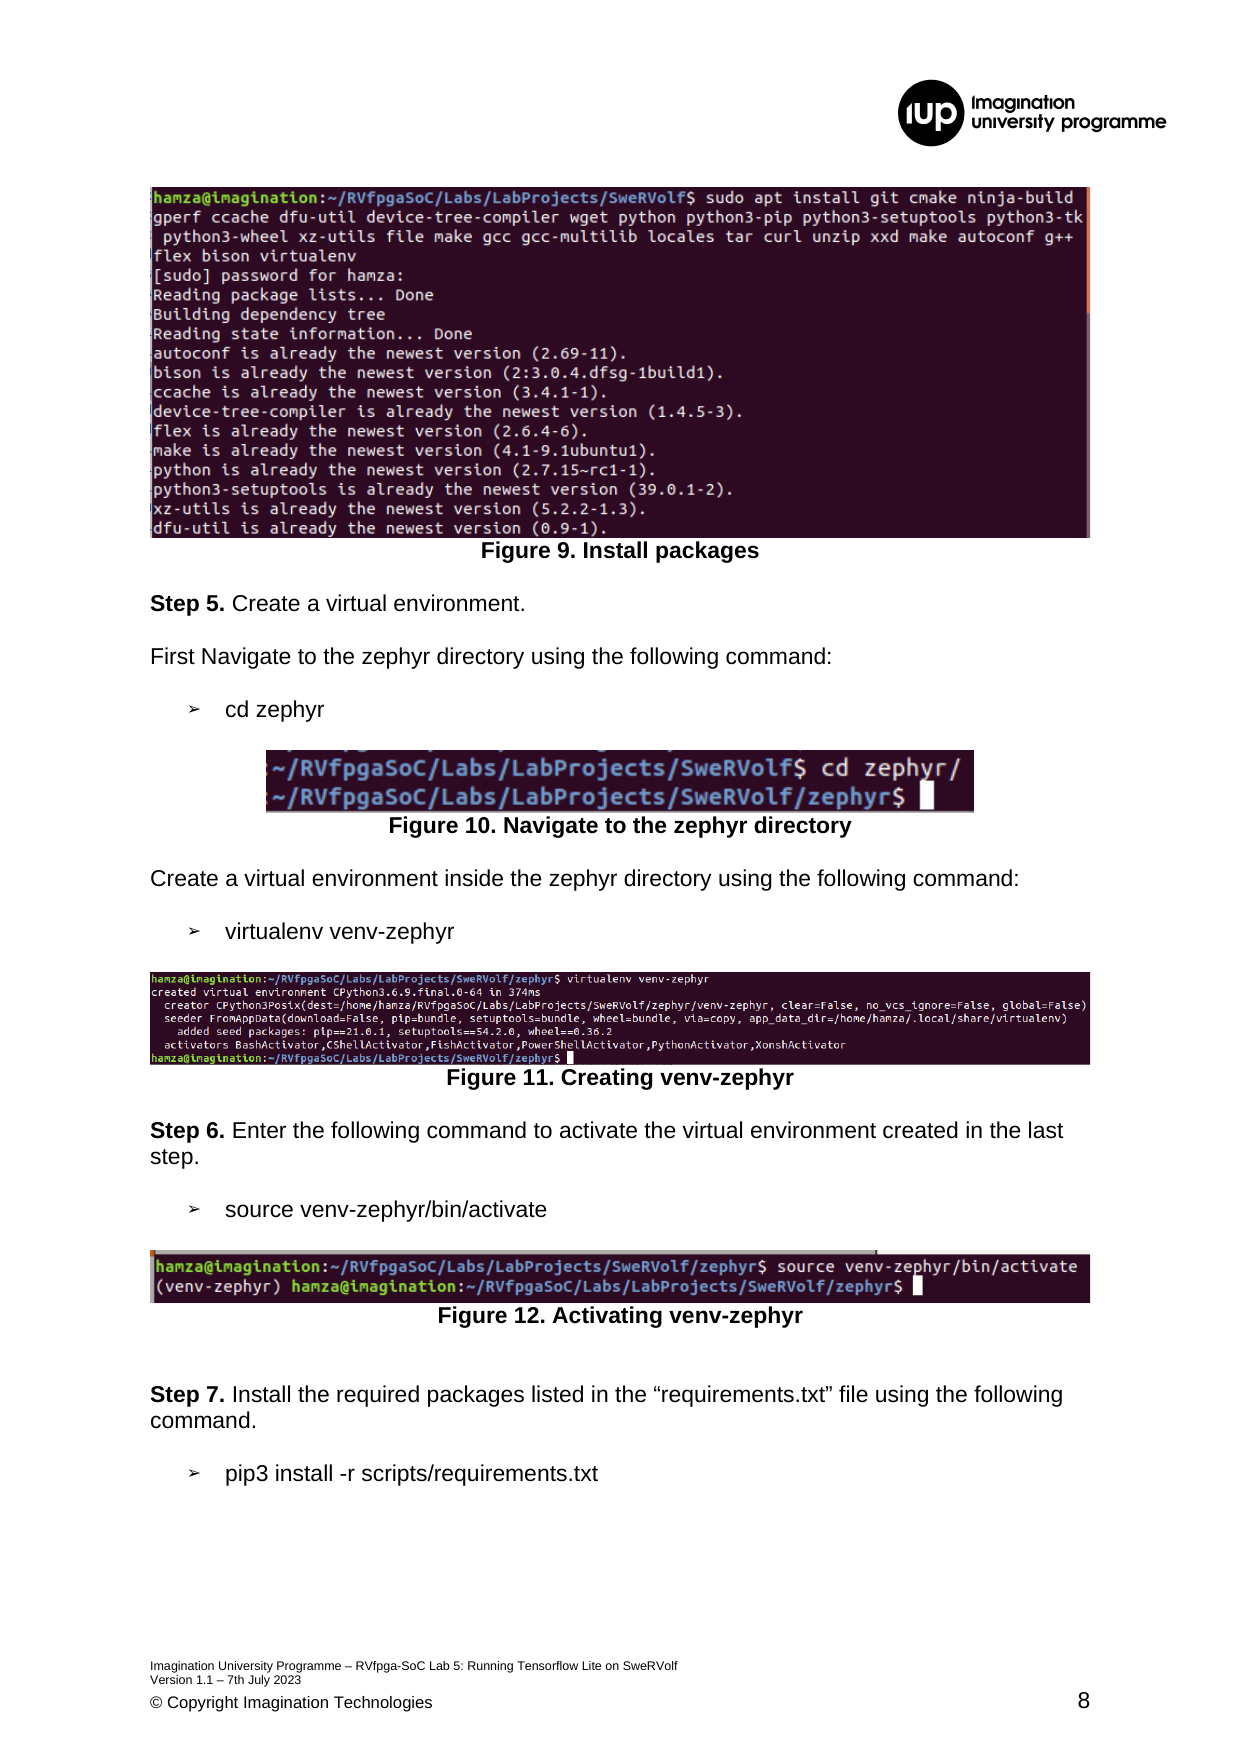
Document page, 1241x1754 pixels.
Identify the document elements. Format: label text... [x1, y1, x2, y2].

text Figure 11. Creating venv-zephyr [150, 1065, 1090, 1091]
text Step 6. Enter the following command to activate the virtual environment created in the last step. [150, 1117, 1090, 1169]
text Figure 10. Navigate to the zephyr directory [150, 812, 1090, 839]
picture [150, 972, 1091, 1065]
text Create a virtual environment inside the zephyr directory using the following command: [150, 865, 1090, 891]
text First Navigate to the zephyr directory using the following command: [150, 643, 1090, 669]
text Figure 12. Activating venv-zephyr [150, 1303, 1090, 1329]
picture [150, 1250, 1091, 1303]
picture [150, 187, 1091, 538]
picture [266, 750, 974, 813]
text Step 7. Install the required packages listed in the “requirements.txt” file using the following command. [150, 1381, 1090, 1434]
text Step 5. Create a virtual environment. [150, 590, 1090, 617]
text Figure 9. Install packages [150, 538, 1090, 564]
picture [896, 78, 1168, 148]
